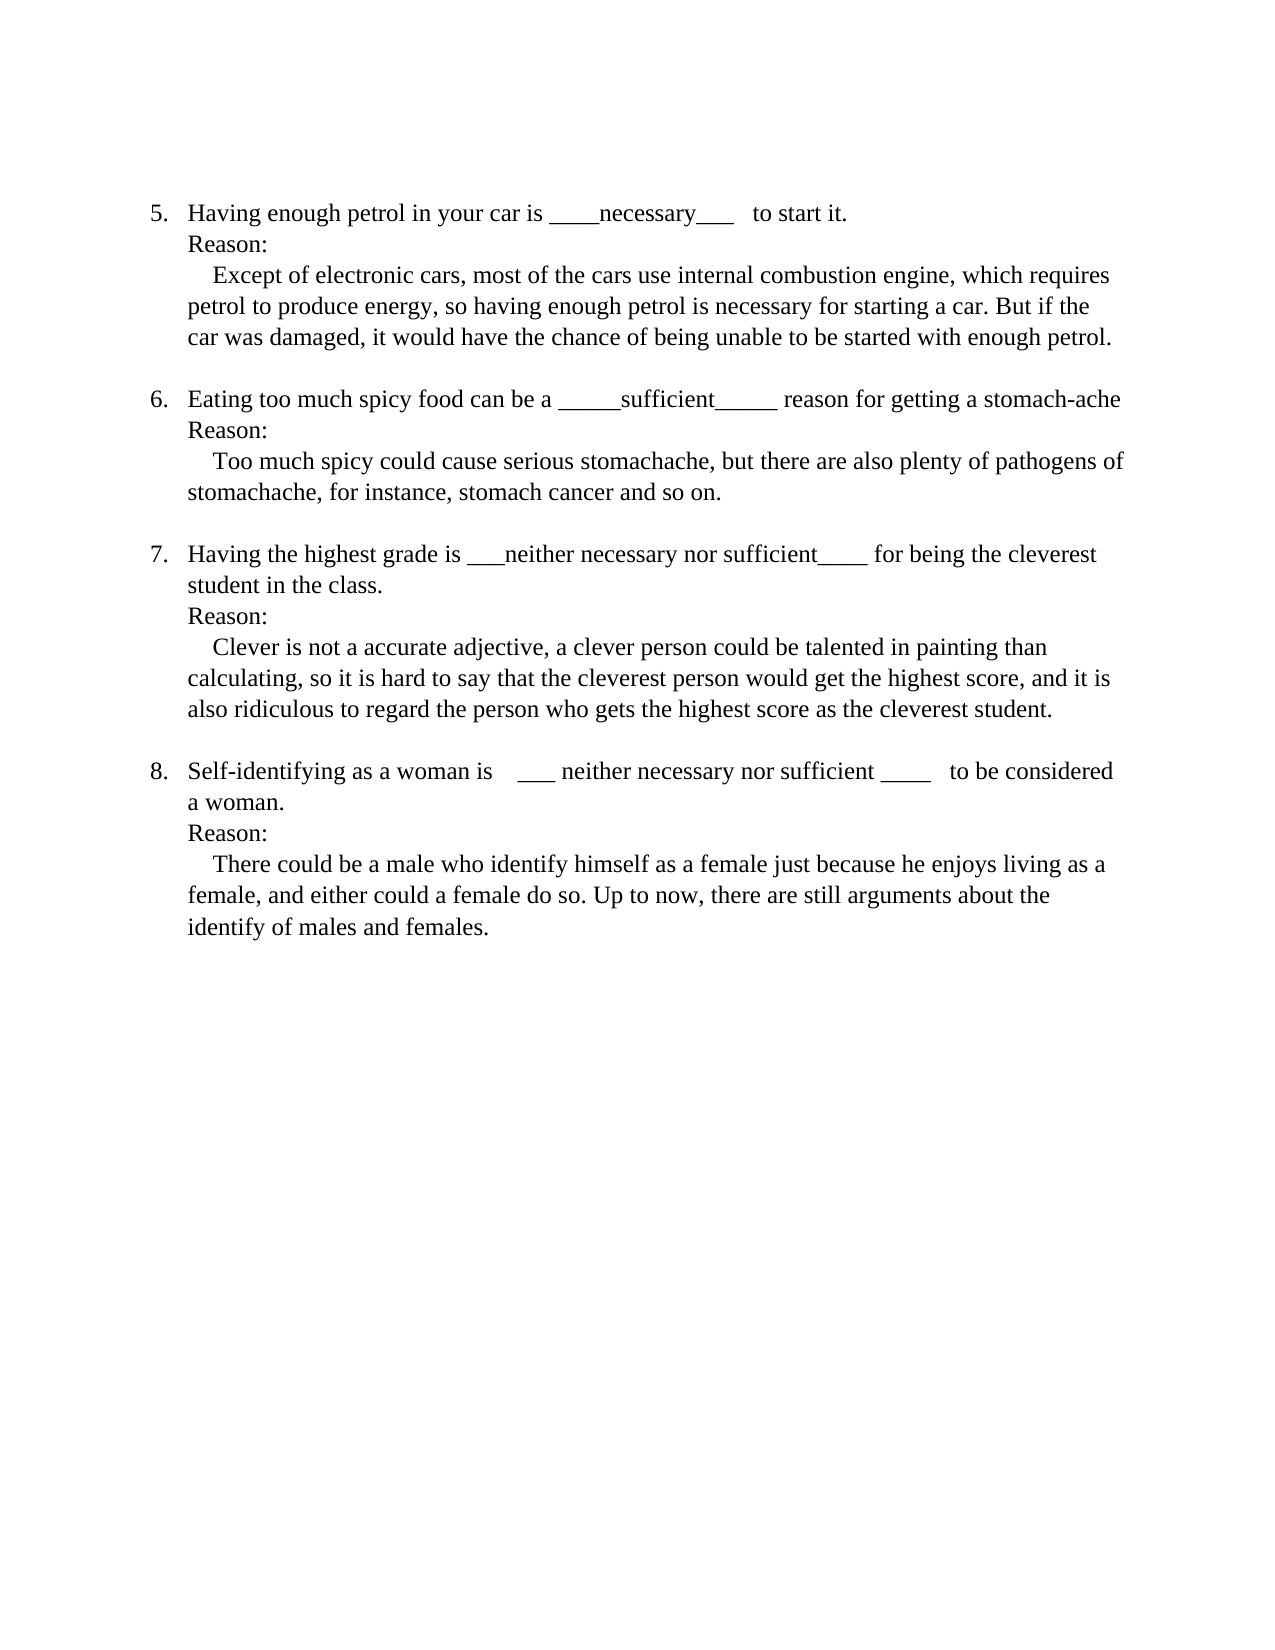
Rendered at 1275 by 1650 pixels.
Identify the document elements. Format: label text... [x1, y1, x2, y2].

list Clever is not a accurate adjective, a clever person could be talented in painting than calculating, so it is hard to say that the cleverest person would get the highest score, and it is also ridiculous to regard the person who gets the highest score as the cleverest student. [187, 632, 1125, 723]
list Having enough petrol in your car is ____necessary___ to start it. [150, 198, 1125, 226]
list Reason: [187, 229, 1125, 257]
list Eating too much spicy food can be a _____sufficient_____ reason for getting a stomach-ache [150, 384, 1125, 413]
list Too much spicy could cause serious stomachache, but there are also plenty of pathogens of stomachache, for instance, stomach cancer and so on. [187, 446, 1125, 506]
list Reason: [187, 818, 1125, 847]
list Reason: [187, 415, 1125, 444]
list Reason: [187, 601, 1125, 630]
list Except of electronic cars, most of the cars use internal combustion engine, which requires petrol to produce energy, so having enough petrol is necessary for starting a car. But if the car was damaged, it would have the chance of being unable to be started with enough petrol. [187, 260, 1125, 351]
list There could be a male who identify himself as a female just because he enjoys living as a female, and either could a female do so. Up to now, there are still arguments about the identify of males and females. [187, 849, 1125, 940]
list Self-identifying as a woman is ___ neither necessary nor sufficient ____ to be considered a woman. [150, 756, 1125, 816]
list Having the highest grade is ___neither necessary nor sufficient____ for being the cleverest student in the class. [150, 539, 1125, 599]
